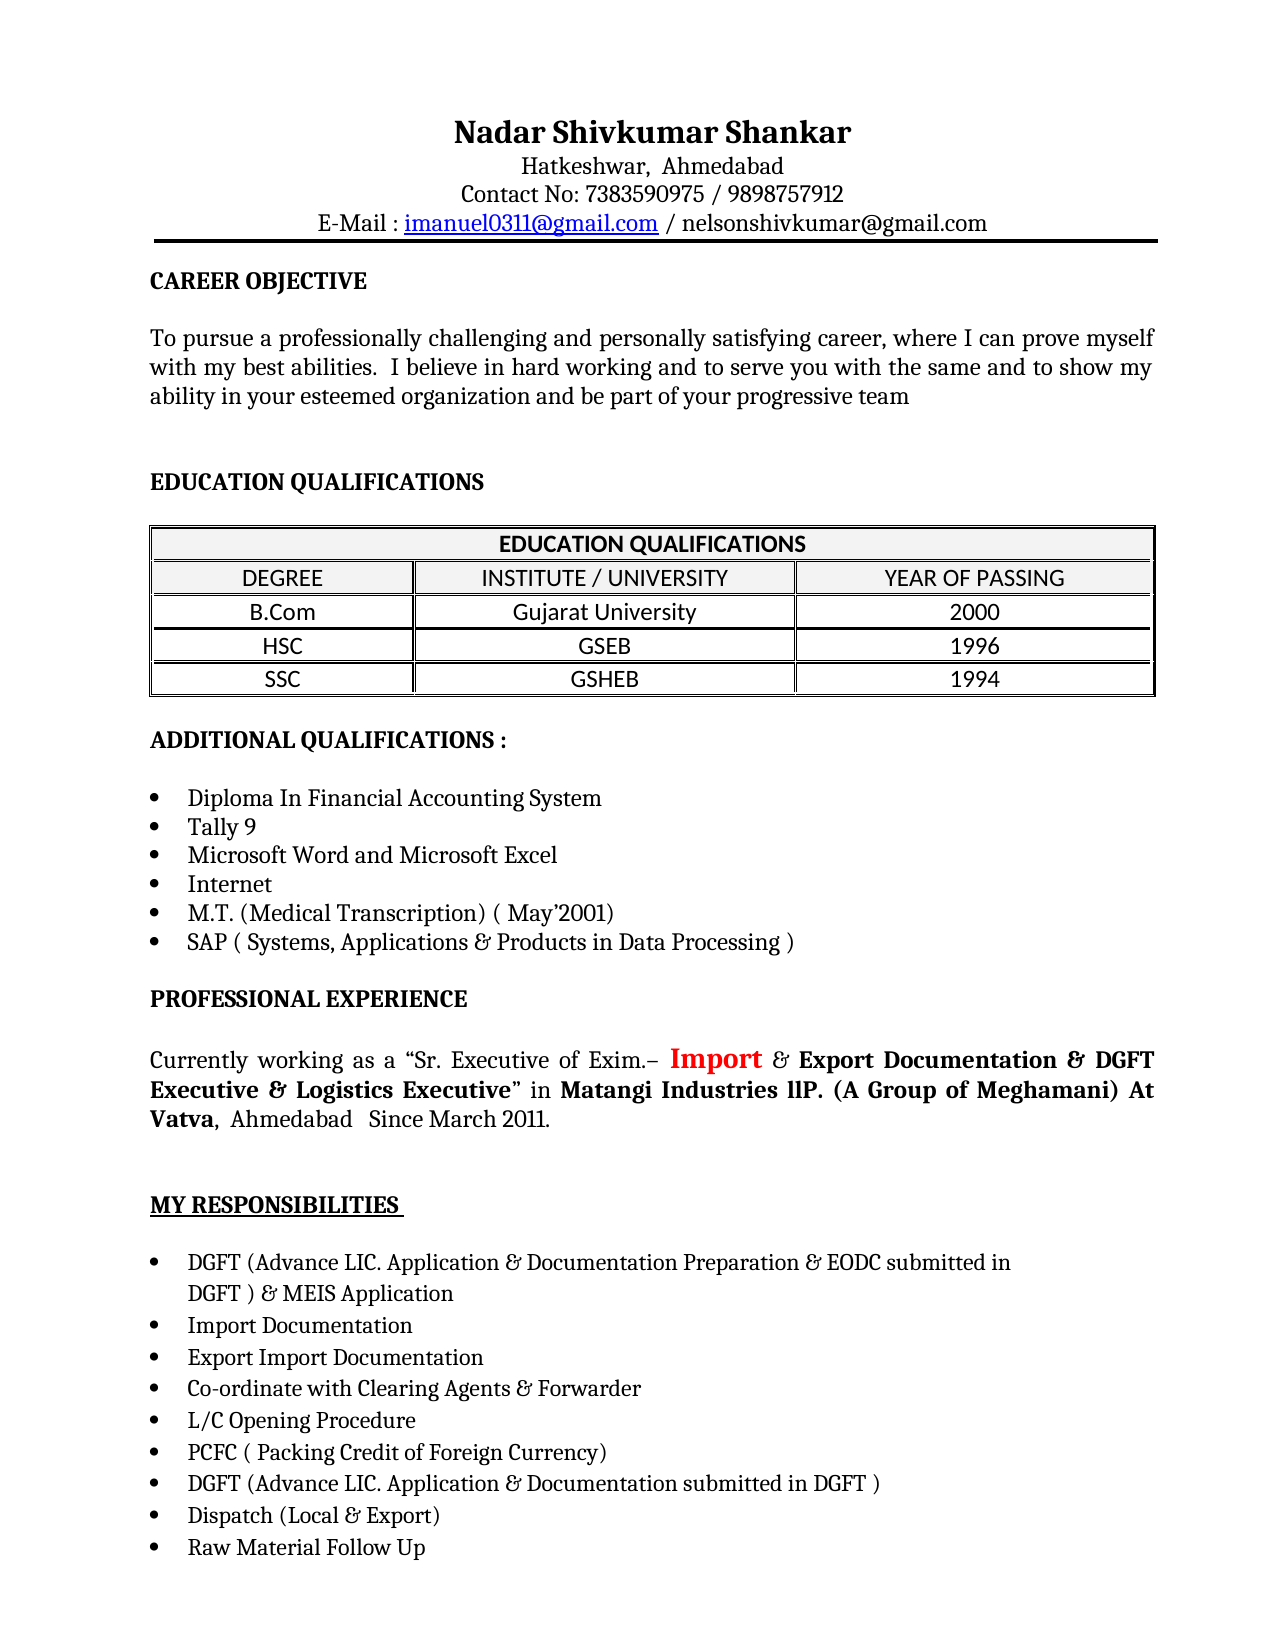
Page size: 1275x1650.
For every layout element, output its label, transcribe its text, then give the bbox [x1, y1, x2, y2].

list Dispatch (Local & Export) [150, 1502, 1080, 1529]
table_header EDUCATION QUALIFICATIONS [152, 529, 1153, 559]
list Import Documentation [150, 1312, 1080, 1339]
text MY RESPONSIBILITIES [150, 1191, 1155, 1220]
table_cell 2000 [797, 593, 1153, 627]
table_cell SSC [151, 660, 414, 694]
table_cell Gujarat University [416, 596, 794, 627]
table_cell Degree [152, 559, 413, 593]
list Raw Material Follow Up [150, 1533, 1080, 1561]
table_cell B.Com [152, 593, 413, 627]
list Export Import Documentation [150, 1343, 1080, 1371]
text Contact No: 7383590975 / 9898757912 [150, 180, 1155, 209]
table_cell Institute / University [416, 562, 794, 593]
table_cell Year of passing [797, 559, 1153, 593]
list DGFT (Advance LIC. Application & Documentation Preparation & EODC submitted in DGFT ) & MEIS Application [150, 1248, 1080, 1308]
table_cell GSEB [416, 630, 794, 660]
table_cell HSC [152, 627, 412, 660]
table_cell GSHEB [414, 663, 795, 694]
table_cell 1996 [797, 627, 1153, 660]
list Diploma In Financial Accounting System [150, 784, 1155, 812]
list Internet [150, 870, 1155, 899]
list M.T. (Medical Transcription) ( May’2001) [150, 899, 1155, 927]
list SAP ( Systems, Applications & Products in Data Processing ) [150, 927, 1155, 956]
text Currently working as a “Sr. Executive of Exim.– Import & Export Documentation & DGFT Executive & Logistics Executive” in Matangi Industries llP. (A Group of Meghamani) At Vatva, Ahmedabad Since March 2011. [150, 1042, 1155, 1133]
list DGFT (Advance LIC. Application & Documentation submitted in DGFT ) [150, 1470, 1080, 1498]
table_cell 1994 [795, 660, 1154, 694]
text EDUCATION QUALIFICATIONS [150, 468, 1155, 497]
list Tally 9 [150, 812, 1155, 841]
list L/C Opening Procedure [150, 1407, 1080, 1434]
text To pursue a professionally challenging and personally satisfying career, where I can prove myself with my best abilities. I believe in hard working and to serve you with the same and to show my ability in your esteemed organization and be part of your progressive team [150, 324, 1155, 410]
text Hatkeshwar, Ahmedabad [150, 152, 1155, 180]
text E-Mail : imanuel0311@gmail.com / nelsonshivkumar@gmail.com [150, 209, 1155, 238]
text PROFESSIONAL EXPERIENCE [150, 985, 1155, 1014]
text Nadar Shivkumar Shankar [150, 113, 1155, 152]
text CAREER OBJECTIVE [150, 267, 1155, 295]
text ADDITIONAL QUALIFICATIONS : [150, 726, 1155, 755]
list Microsoft Word and Microsoft Excel [150, 841, 1155, 870]
list PCFC ( Packing Credit of Foreign Currency) [150, 1438, 1080, 1466]
list Co-ordinate with Clearing Agents & Forwarder [150, 1375, 1080, 1403]
